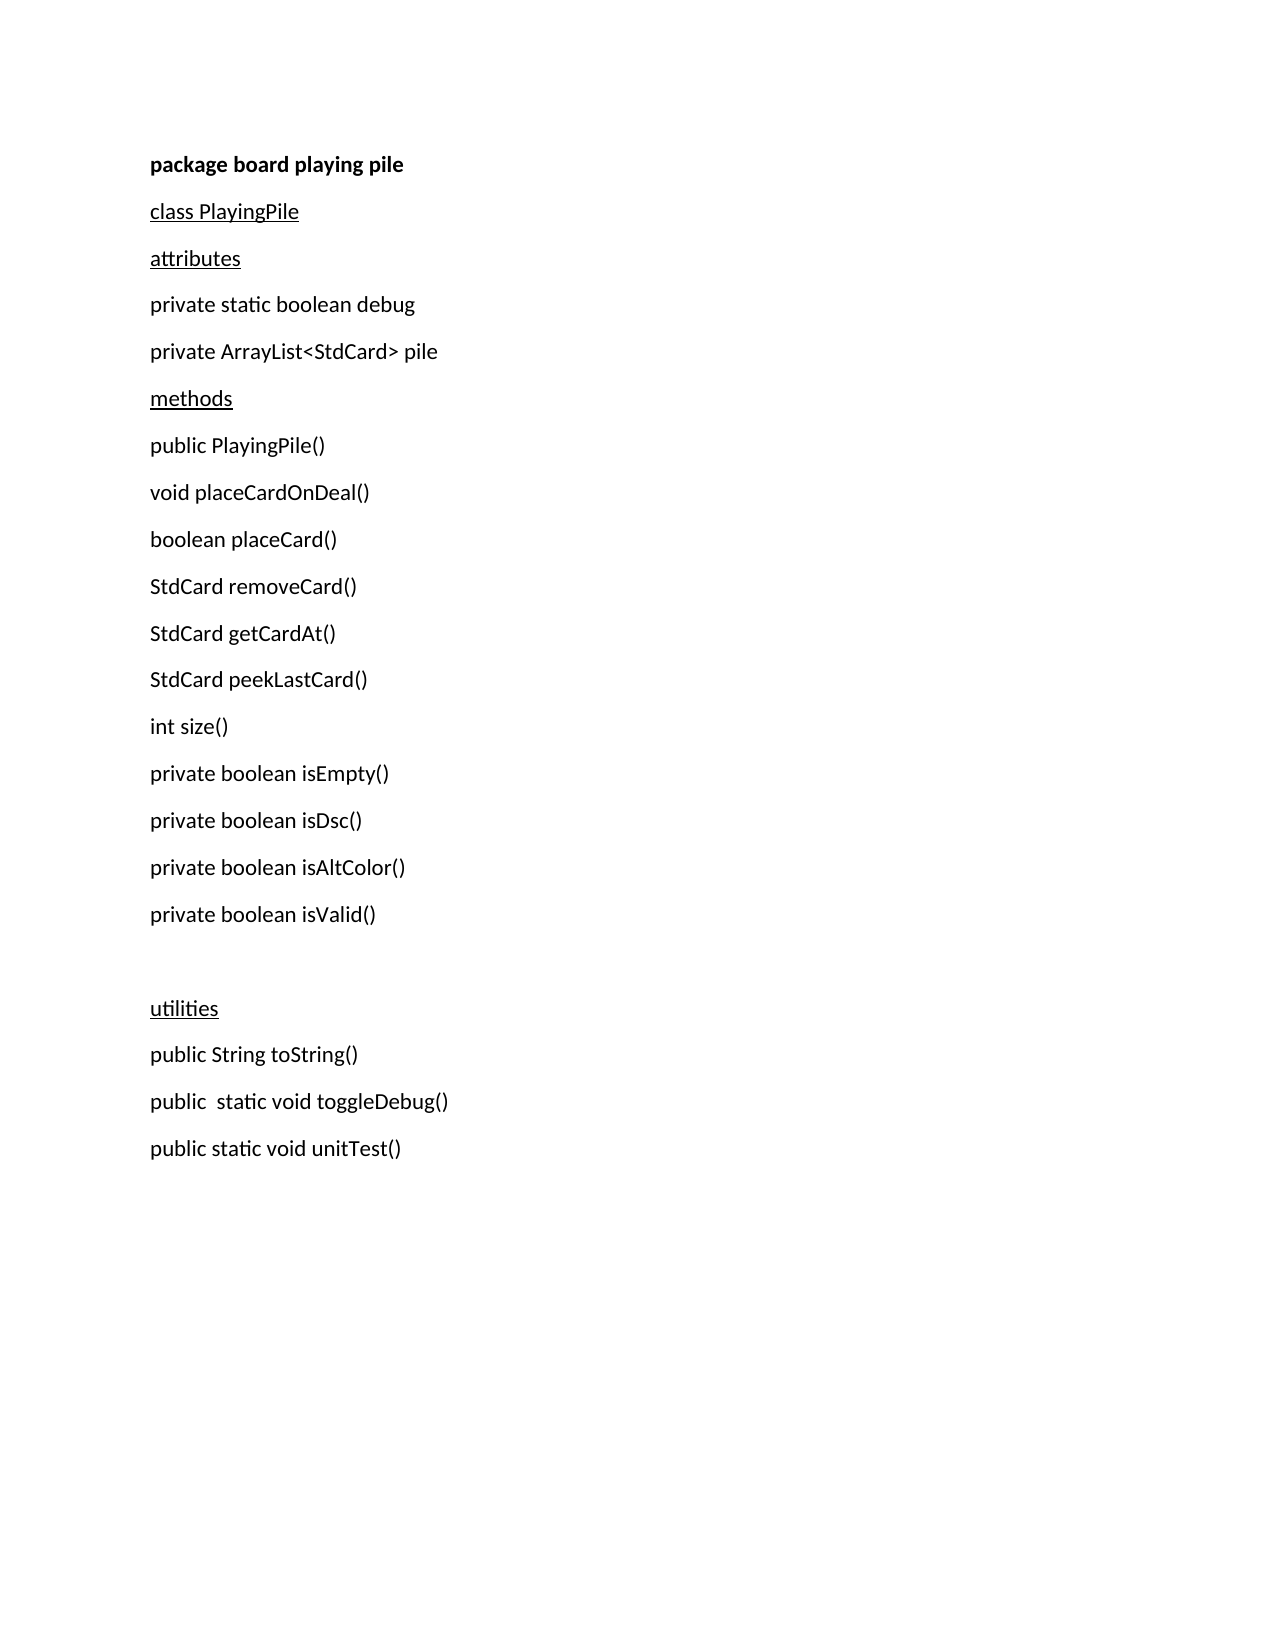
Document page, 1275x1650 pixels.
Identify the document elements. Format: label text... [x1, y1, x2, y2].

text public static void unitTest() [150, 1134, 1125, 1162]
text methods [150, 384, 1125, 412]
text private ArrayList<StdCard> pile [150, 337, 1125, 366]
text private boolean isEmpty() [150, 759, 1125, 787]
text private boolean isAltColor() [150, 853, 1125, 881]
text public static void toggleDebug() [150, 1087, 1125, 1116]
text int size() [150, 712, 1125, 741]
text boolean placeCard() [150, 525, 1125, 553]
text private static boolean debug [150, 291, 1125, 319]
text StdCard getCardAt() [150, 619, 1125, 647]
text package board playing pile [150, 150, 1125, 178]
text utilities [150, 994, 1125, 1022]
text public PlayingPile() [150, 431, 1125, 459]
text private boolean isDsc() [150, 806, 1125, 834]
text void placeCardOnDeal() [150, 478, 1125, 506]
text class PlayingPile [150, 197, 1125, 225]
text public String toString() [150, 1041, 1125, 1069]
text attributes [150, 244, 1125, 272]
text StdCard removeCard() [150, 572, 1125, 600]
text private boolean isValid() [150, 900, 1125, 928]
text StdCard peekLastCard() [150, 666, 1125, 694]
